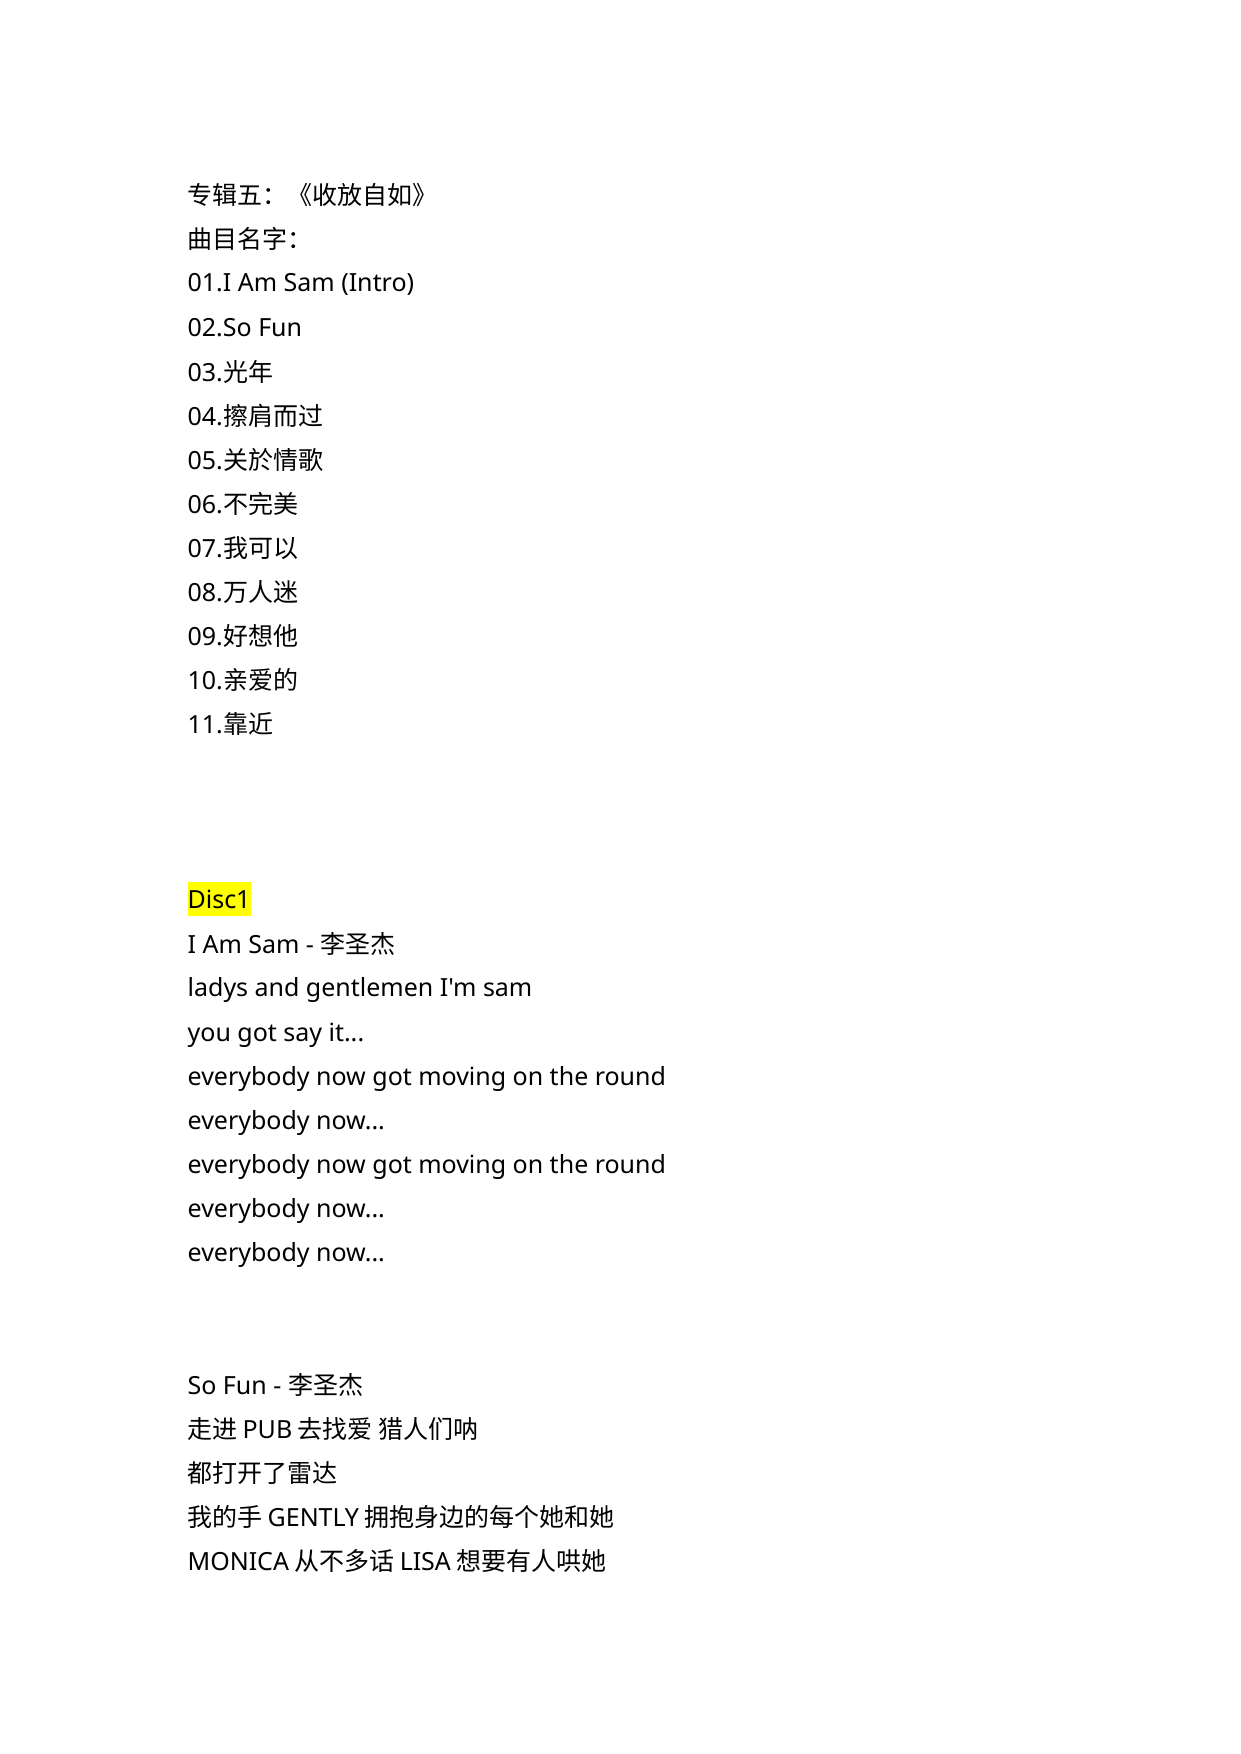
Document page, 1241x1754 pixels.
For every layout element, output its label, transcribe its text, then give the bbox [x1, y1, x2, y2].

text 05.关於情歌 [187, 436, 1053, 480]
text I Am Sam - 李圣杰 [187, 921, 1053, 965]
text 01.I Am Sam (Intro) [187, 260, 1053, 304]
text 03.光年 [187, 348, 1053, 392]
text 02.So Fun [187, 304, 1053, 348]
text everybody now got moving on the round [187, 1141, 1053, 1185]
text 04.擦肩而过 [187, 392, 1053, 436]
text 都打开了雷达 [187, 1450, 1053, 1494]
text MONICA从不多话 LISA想要有人哄她 [187, 1538, 1053, 1582]
text 专辑五：《收放自如》 [187, 172, 1053, 216]
text everybody now... [187, 1185, 1053, 1229]
text 10.亲爱的 [187, 657, 1053, 701]
text 06.不完美 [187, 480, 1053, 524]
text 11.靠近 [187, 701, 1053, 745]
text 曲目名字： [187, 216, 1053, 260]
text So Fun - 李圣杰 [187, 1362, 1053, 1406]
text ladys and gentlemen I'm sam [187, 965, 1053, 1009]
text everybody now got moving on the round [187, 1053, 1053, 1097]
text you got say it... [187, 1009, 1053, 1053]
text 09.好想他 [187, 613, 1053, 657]
text 07.我可以 [187, 524, 1053, 568]
text Disc1 [187, 877, 1053, 921]
text 08.万人迷 [187, 568, 1053, 613]
text everybody now... [187, 1229, 1053, 1273]
text everybody now... [187, 1097, 1053, 1141]
text 我的手GENTLY拥抱身边的每个她和她 [187, 1494, 1053, 1538]
text 走进PUB去找爱 猎人们呐 [187, 1406, 1053, 1450]
